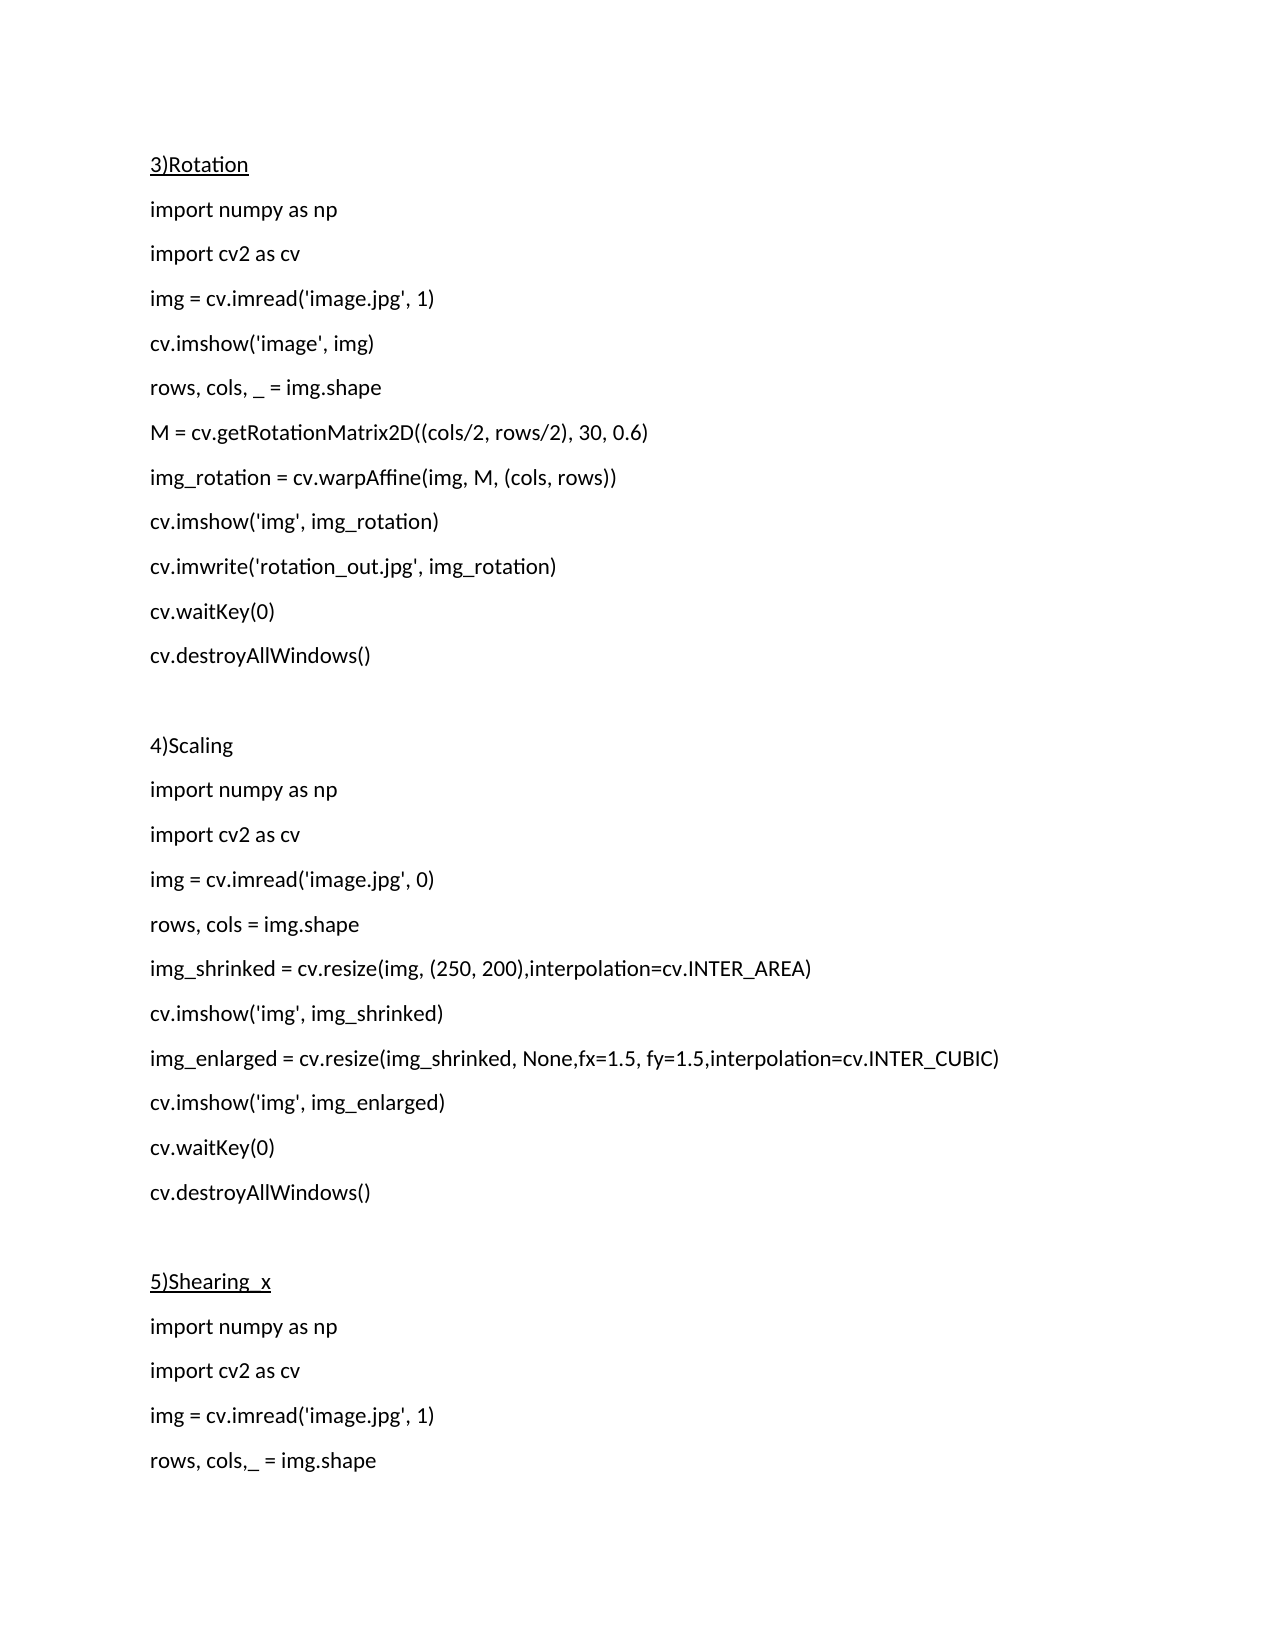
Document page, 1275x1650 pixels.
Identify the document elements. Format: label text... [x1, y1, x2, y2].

text rows, cols, _ = img.shape [150, 373, 1125, 401]
text cv.imshow('img', img_shrinked) [150, 999, 1125, 1027]
text import cv2 as cv [150, 1357, 1125, 1384]
text img = cv.imread('image.jpg', 0) [150, 865, 1125, 893]
text cv.destroyAllWindows() [150, 642, 1125, 669]
text import numpy as np [150, 776, 1125, 804]
text img_rotation = cv.warpAffine(img, M, (cols, rows)) [150, 463, 1125, 491]
text 5)Shearing_x [150, 1267, 1125, 1295]
text cv.waitKey(0) [150, 1133, 1125, 1161]
text import cv2 as cv [150, 239, 1125, 267]
text 3)Rotation [150, 150, 1125, 178]
text cv.destroyAllWindows() [150, 1178, 1125, 1206]
text img_enlarged = cv.resize(img_shrinked, None,fx=1.5, fy=1.5,interpolation=cv.INTER_CUBIC) [150, 1044, 1125, 1072]
text 4)Scaling [150, 731, 1125, 759]
text import numpy as np [150, 195, 1125, 223]
text rows, cols = img.shape [150, 910, 1125, 938]
text cv.imshow('img', img_rotation) [150, 507, 1125, 536]
text import numpy as np [150, 1312, 1125, 1340]
text import cv2 as cv [150, 820, 1125, 848]
text rows, cols,_ = img.shape [150, 1446, 1125, 1474]
text cv.imshow('image', img) [150, 329, 1125, 357]
text img = cv.imread('image.jpg', 1) [150, 1401, 1125, 1429]
text img_shrinked = cv.resize(img, (250, 200),interpolation=cv.INTER_AREA) [150, 954, 1125, 982]
text M = cv.getRotationMatrix2D((cols/2, rows/2), 30, 0.6) [150, 418, 1125, 446]
text img = cv.imread('image.jpg', 1) [150, 284, 1125, 312]
text cv.waitKey(0) [150, 597, 1125, 625]
text cv.imshow('img', img_enlarged) [150, 1088, 1125, 1116]
text cv.imwrite('rotation_out.jpg', img_rotation) [150, 552, 1125, 580]
